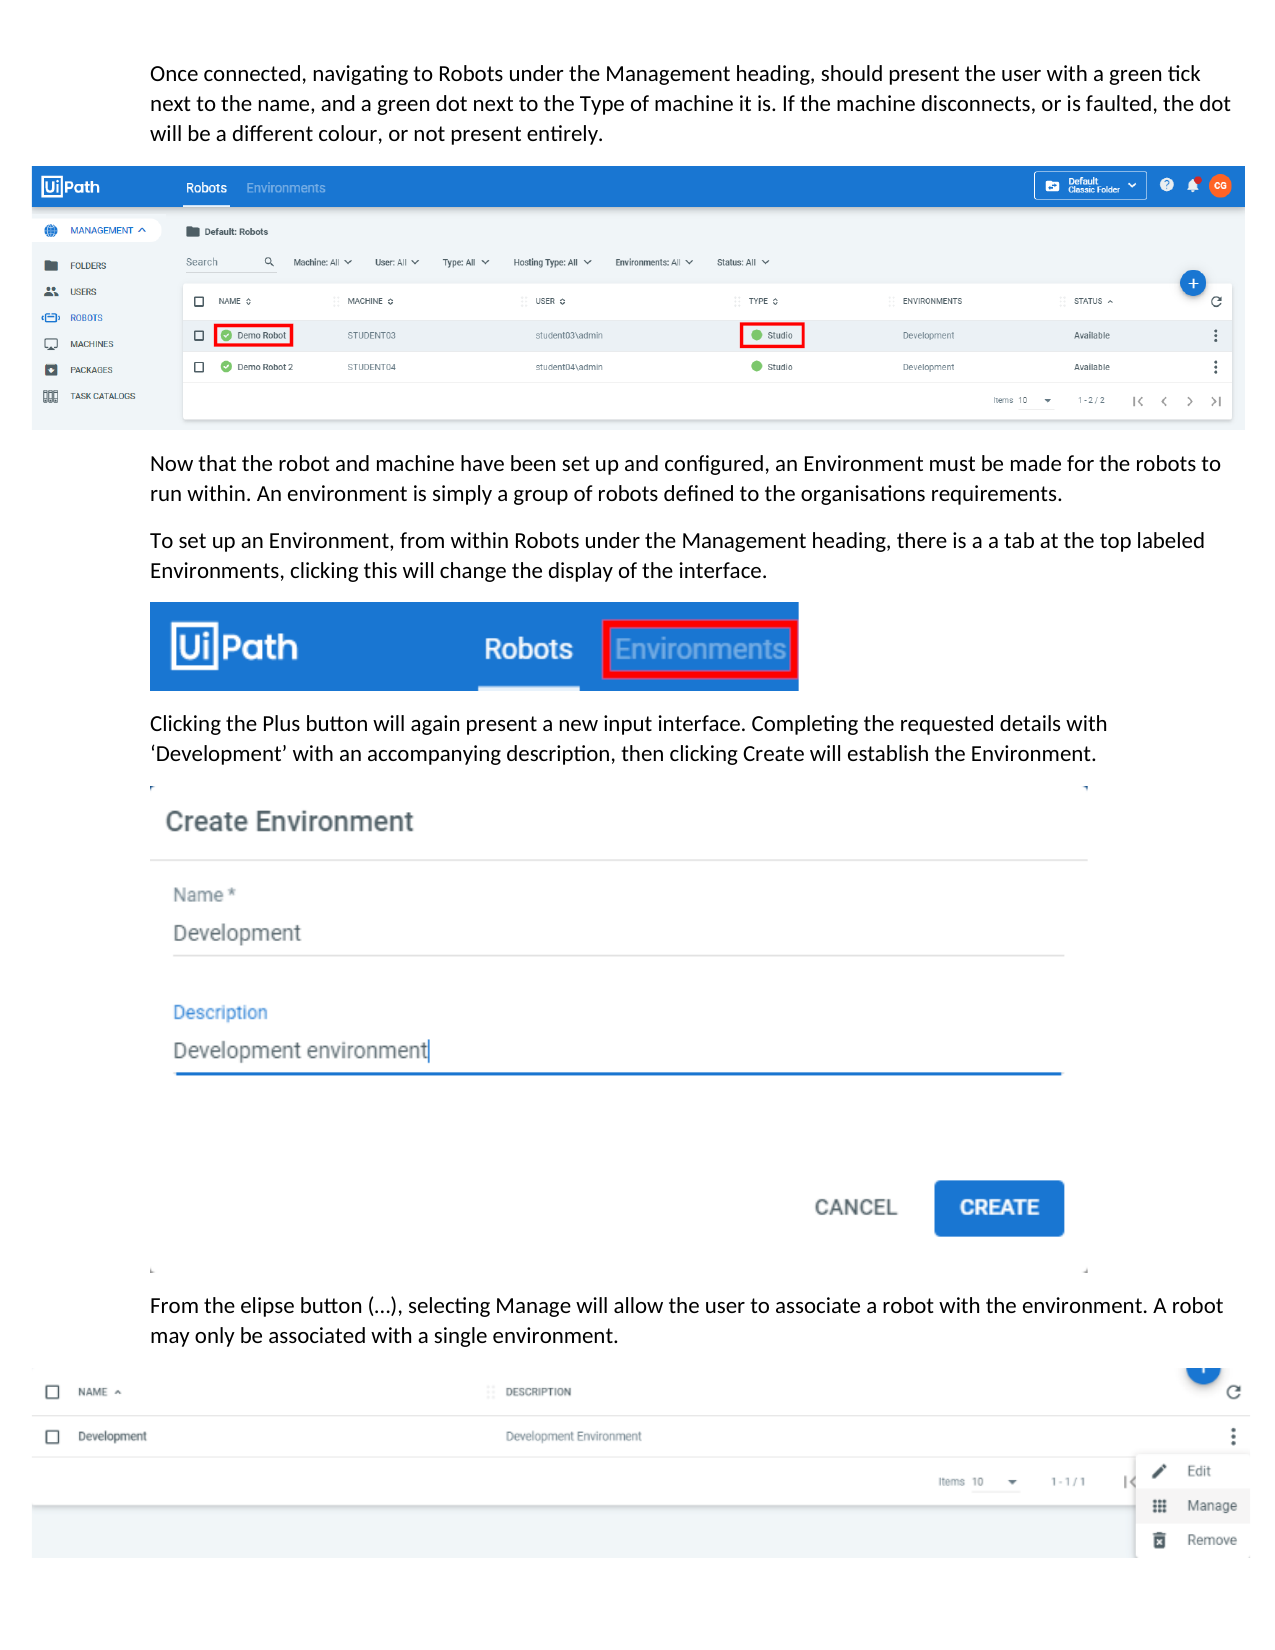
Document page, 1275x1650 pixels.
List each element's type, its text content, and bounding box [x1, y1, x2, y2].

text To set up an Environment, from within Robots under the Management heading, there is a a tab at the top labeled Environments, clicking this will change the display of the interface. [150, 526, 1243, 584]
picture [31, 166, 1245, 430]
picture [150, 786, 1088, 1273]
text Now that the robot and machine have been set up and configured, an Environment must be made for the robots to run within. An environment is simply a group of robots defined to the organisations requirements. [150, 449, 1243, 507]
text Once connected, navigating to Robots under the Management heading, should present the user with a green tick next to the name, and a green dot next to the Type of machine it is. If the machine disconnects, or is faulted, the dot will be a different colour, or not present entirely. [150, 59, 1243, 147]
text From the elipse button (…), selecting Manage will allow the user to associate a robot with the environment. A robot may only be associated with a single environment. [150, 1291, 1243, 1349]
picture [31, 1368, 1250, 1558]
text Clicking the Plus button will again present a new input interface. Completing the requested details with ‘Development’ with an accompanying description, then clicking Create will establish the Environment. [150, 709, 1243, 767]
picture [150, 602, 799, 691]
